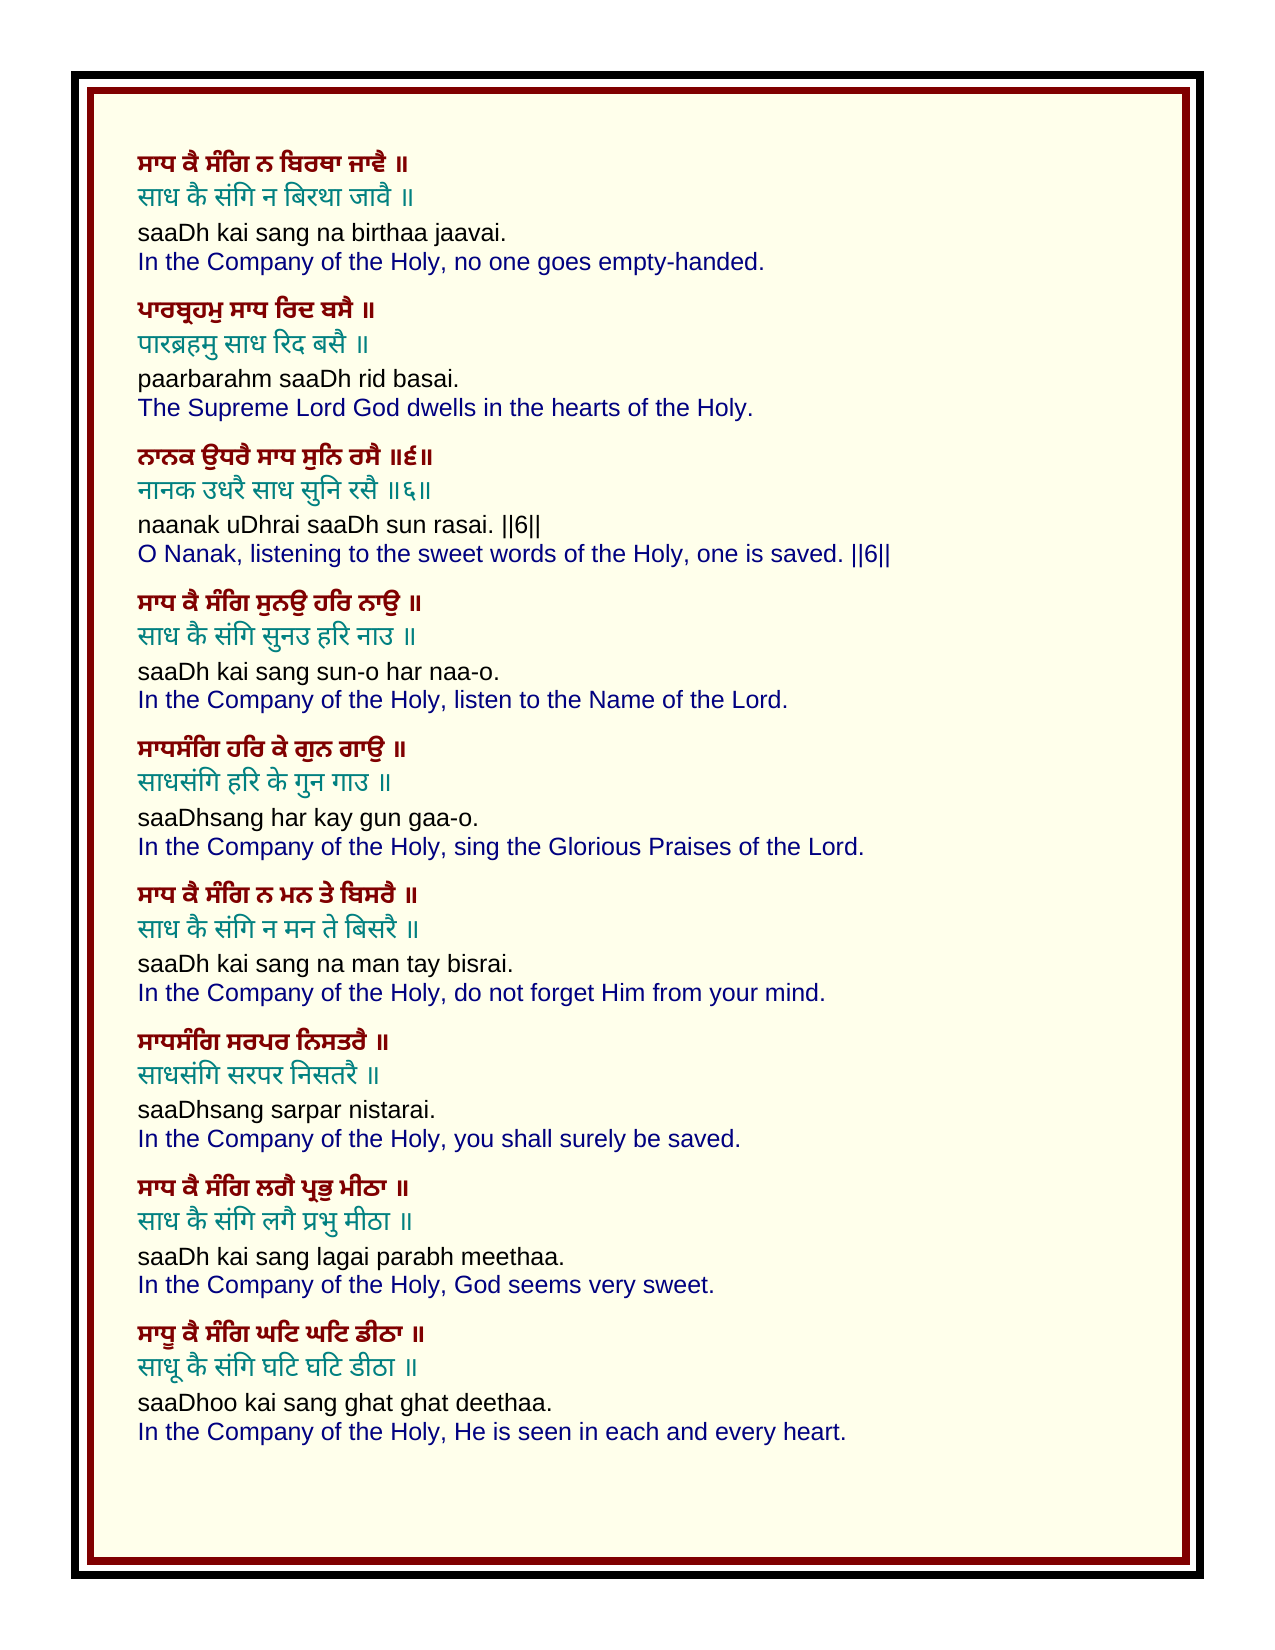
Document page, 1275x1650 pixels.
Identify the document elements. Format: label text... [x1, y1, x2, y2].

text पारब्रहमु साध रिद बसै ॥ [137, 329, 1138, 364]
text ਸਾਧਸੰਗਿ ਹਰਿ ਕੇ ਗੁਨ ਗਾਉ ॥ [137, 735, 1138, 768]
text नानक उधरै साध सुनि रसै ॥६॥ [137, 475, 1138, 510]
text साध कै संगि लगै प्रभु मीठा ॥ [137, 1206, 1138, 1242]
text paarbarahm saaDh rid basai. [137, 364, 1138, 393]
text saaDh kai sang lagai parabh meethaa. [137, 1242, 1138, 1270]
text O Nanak, listening to the sweet words of the Holy, one is saved. ||6|| [137, 539, 1138, 568]
text ਪਾਰਬ੍ਰਹਮੁ ਸਾਧ ਰਿਦ ਬਸੈ ॥ [137, 296, 1138, 329]
text ਸਾਧ ਕੈ ਸੰਗਿ ਨ ਬਿਰਥਾ ਜਾਵੈ ॥ [137, 150, 1138, 183]
text साधसंगि हरि के गुन गाउ ॥ [137, 768, 1138, 803]
text saaDh kai sang na birthaa jaavai. [137, 218, 1138, 247]
text saaDh kai sang na man tay bisrai. [137, 949, 1138, 978]
text साध कै संगि सुनउ हरि नाउ ॥ [137, 621, 1138, 657]
text In the Company of the Holy, no one goes empty-handed. [137, 247, 1138, 275]
text naanak uDhrai saaDh sun rasai. ||6|| [137, 510, 1138, 539]
text In the Company of the Holy, He is seen in each and every heart. [137, 1417, 1138, 1445]
text The Supreme Lord God dwells in the hearts of the Holy. [137, 393, 1138, 422]
text ਨਾਨਕ ਉਧਰੈ ਸਾਧ ਸੁਨਿ ਰਸੈ ॥੬॥ [137, 442, 1138, 475]
text saaDh kai sang sun-o har naa-o. [137, 657, 1138, 685]
text saaDhsang har kay gun gaa-o. [137, 803, 1138, 832]
text ਸਾਧ ਕੈ ਸੰਗਿ ਸੁਨਉ ਹਰਿ ਨਾਉ ॥ [137, 589, 1138, 621]
text In the Company of the Holy, listen to the Name of the Lord. [137, 685, 1138, 714]
text ਸਾਧ ਕੈ ਸੰਗਿ ਨ ਮਨ ਤੇ ਬਿਸਰੈ ॥ [137, 881, 1138, 914]
text ਸਾਧਸੰਗਿ ਸਰਪਰ ਨਿਸਤਰੈ ॥ [137, 1027, 1138, 1060]
text साध कै संगि न मन ते बिसरै ॥ [137, 914, 1138, 949]
text साध कै संगि न बिरथा जावै ॥ [137, 183, 1138, 218]
text saaDhoo kai sang ghat ghat deethaa. [137, 1388, 1138, 1417]
text In the Company of the Holy, God seems very sweet. [137, 1270, 1138, 1299]
text saaDhsang sarpar nistarai. [137, 1095, 1138, 1124]
text साधू कै संगि घटि घटि डीठा ॥ [137, 1353, 1138, 1388]
text In the Company of the Holy, sing the Glorious Praises of the Lord. [137, 832, 1138, 860]
text साधसंगि सरपर निसतरै ॥ [137, 1060, 1138, 1095]
text ਸਾਧ ਕੈ ਸੰਗਿ ਲਗੈ ਪ੍ਰਭੁ ਮੀਠਾ ॥ [137, 1174, 1138, 1206]
text ਸਾਧੂ ਕੈ ਸੰਗਿ ਘਟਿ ਘਟਿ ਡੀਠਾ ॥ [137, 1320, 1138, 1353]
text In the Company of the Holy, do not forget Him from your mind. [137, 978, 1138, 1007]
text In the Company of the Holy, you shall surely be saved. [137, 1124, 1138, 1153]
